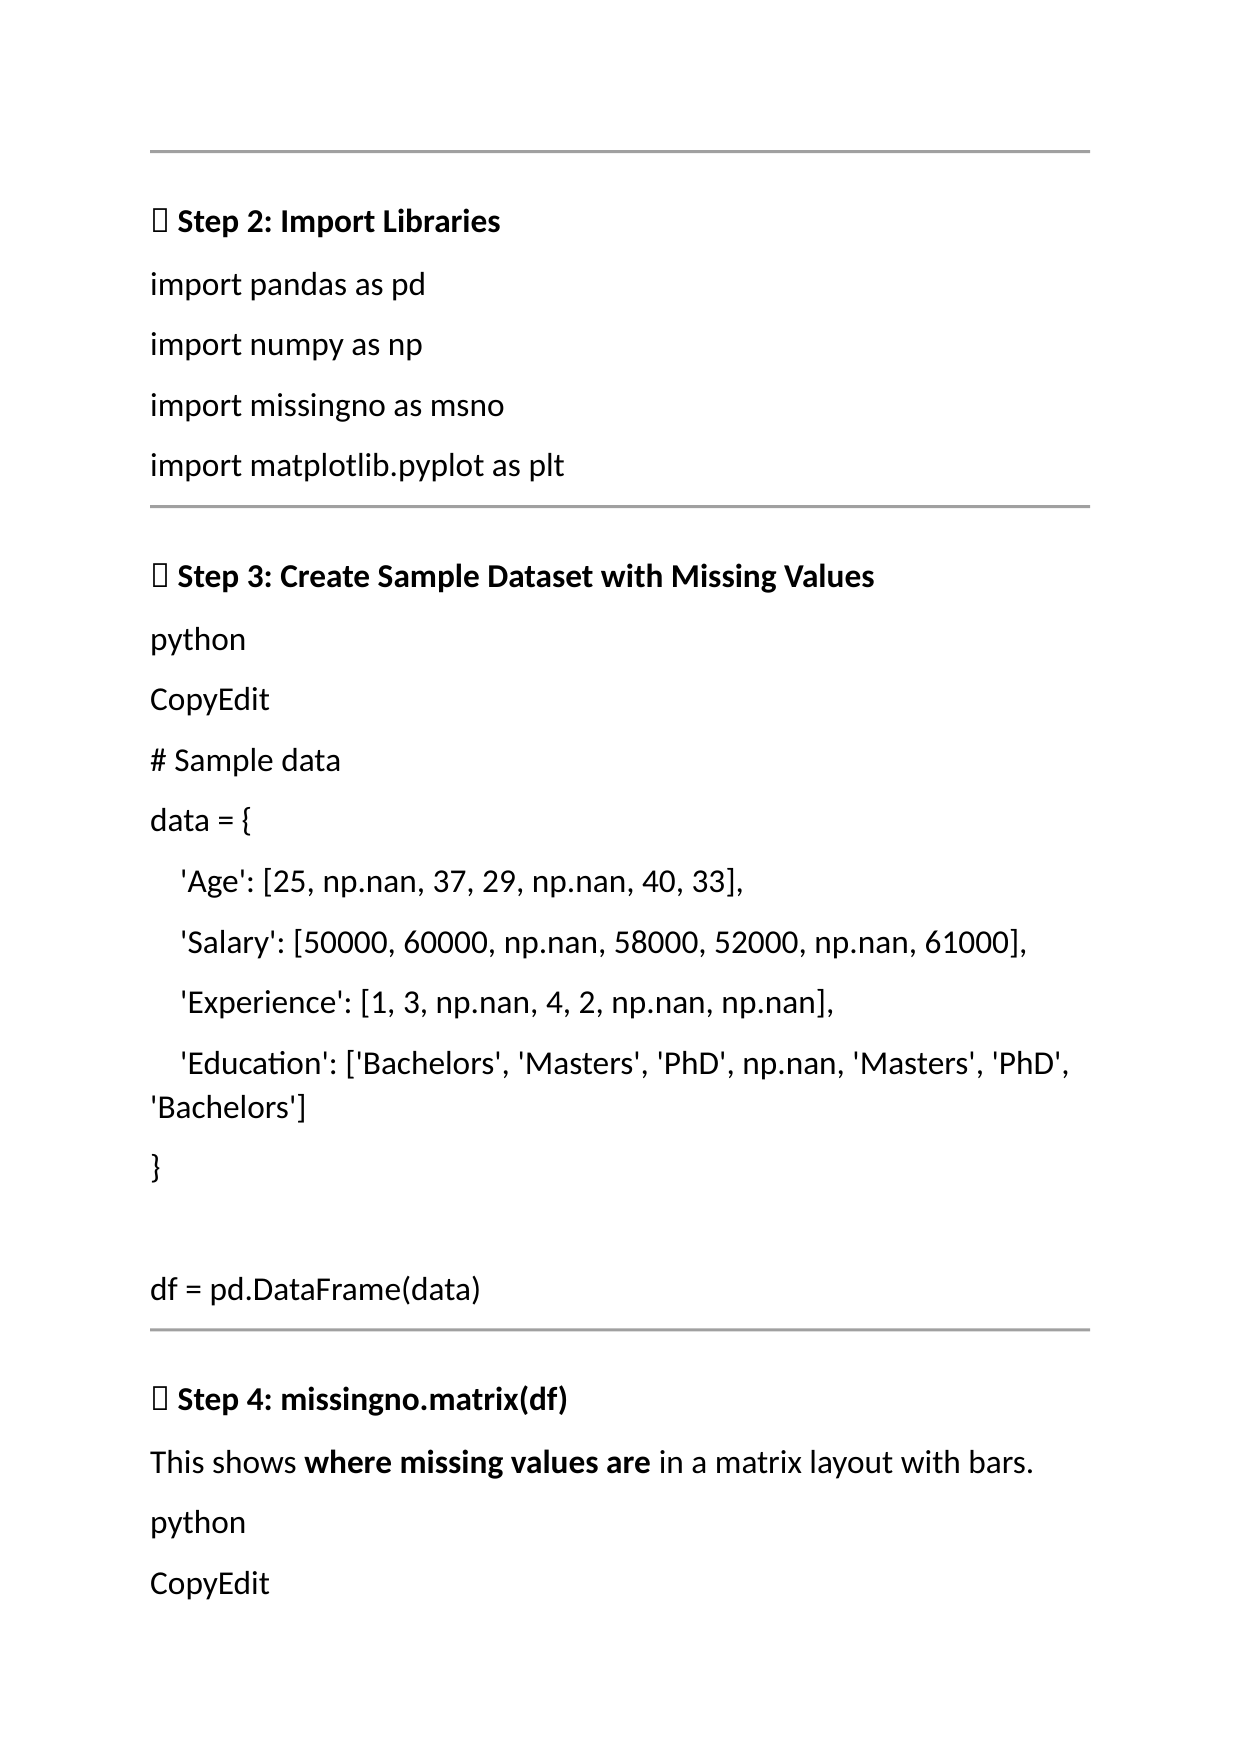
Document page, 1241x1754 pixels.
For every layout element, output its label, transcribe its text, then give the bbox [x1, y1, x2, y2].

text 🔹 Step 2: Import Libraries [150, 197, 1090, 242]
text import numpy as np [150, 323, 1090, 364]
text import matplotlib.pyplot as plt [150, 444, 1090, 485]
text } [150, 1146, 1090, 1187]
text data = { [150, 799, 1090, 840]
text import pandas as pd [150, 262, 1090, 303]
text 'Age': [25, np.nan, 37, 29, np.nan, 40, 33], [150, 860, 1090, 901]
text 🔹 Step 3: Create Sample Dataset with Missing Values [150, 552, 1090, 597]
text 'Salary': [50000, 60000, np.nan, 58000, 52000, np.nan, 61000], [150, 921, 1090, 961]
text This shows where missing values are in a matrix layout with bars. [150, 1441, 1090, 1482]
text 'Experience': [1, 3, np.nan, 4, 2, np.nan, np.nan], [150, 981, 1090, 1022]
text # Sample data [150, 739, 1090, 779]
text CopyEdit [150, 1562, 1090, 1603]
text python [150, 617, 1090, 658]
text CopyEdit [150, 678, 1090, 719]
text 'Education': ['Bachelors', 'Masters', 'PhD', np.nan, 'Masters', 'PhD', 'Bachelors'] [150, 1042, 1090, 1127]
text import missingno as msno [150, 384, 1090, 424]
text 🔹 Step 4: missingno.matrix(df) [150, 1375, 1090, 1421]
text python [150, 1501, 1090, 1542]
text df = pd.DataFrame(data) [150, 1268, 1090, 1308]
